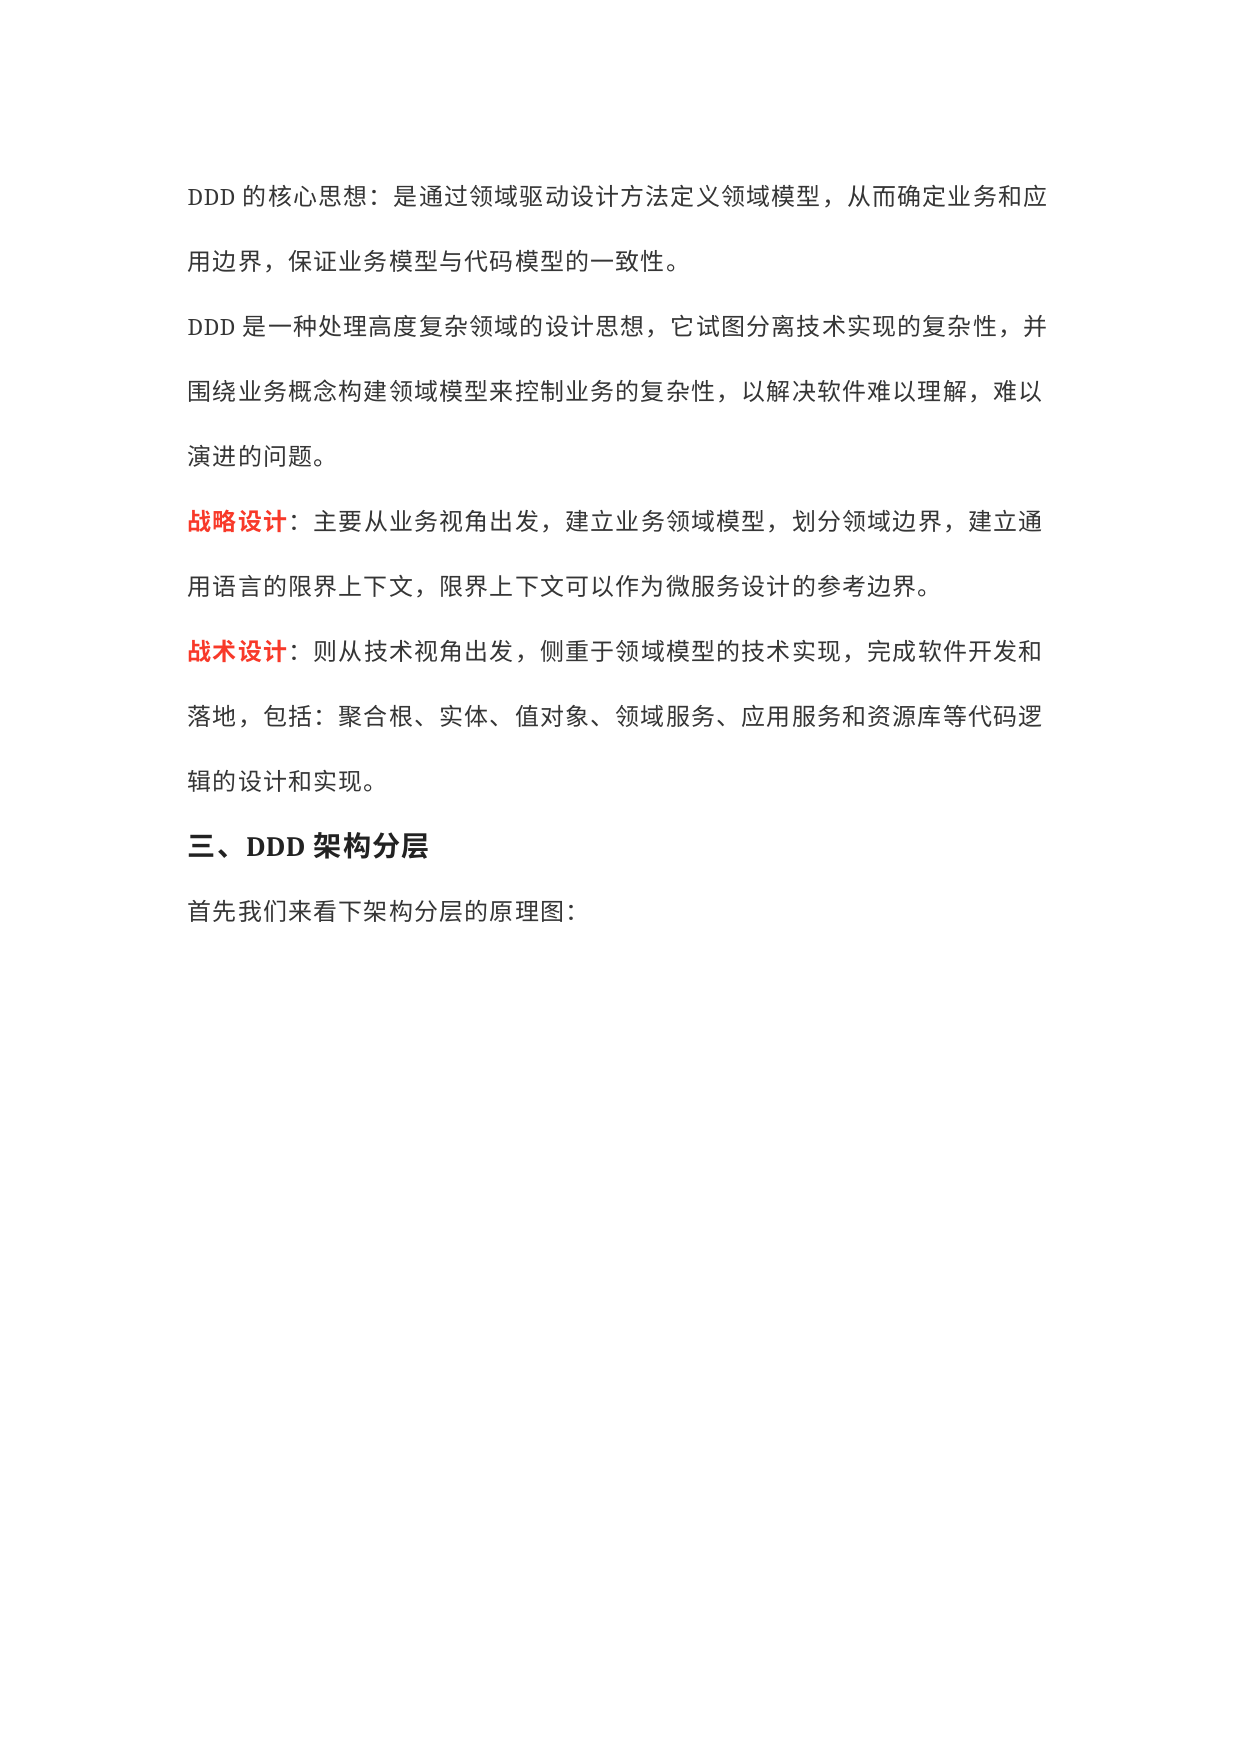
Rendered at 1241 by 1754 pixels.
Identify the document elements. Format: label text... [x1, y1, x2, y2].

text 战术设计：则从技术视角出发，侧重于领域模型的技术实现，完成软件开发和落地，包括：聚合根、实体、值对象、领域服务、应用服务和资源库等代码逻辑的设计和实现。 [187, 617, 1053, 812]
subtitle 三、DDD 架构分层 [187, 812, 1037, 877]
text DDD 的核心思想：是通过领域驱动设计方法定义领域模型，从而确定业务和应用边界，保证业务模型与代码模型的一致性。 [187, 162, 1053, 292]
text DDD 是一种处理高度复杂领域的设计思想，它试图分离技术实现的复杂性，并围绕业务概念构建领域模型来控制业务的复杂性，以解决软件难以理解，难以演进的问题。 [187, 292, 1053, 487]
text 首先我们来看下架构分层的原理图： [187, 877, 1053, 942]
text 战略设计：主要从业务视角出发，建立业务领域模型，划分领域边界，建立通用语言的限界上下文，限界上下文可以作为微服务设计的参考边界。 [187, 487, 1053, 617]
